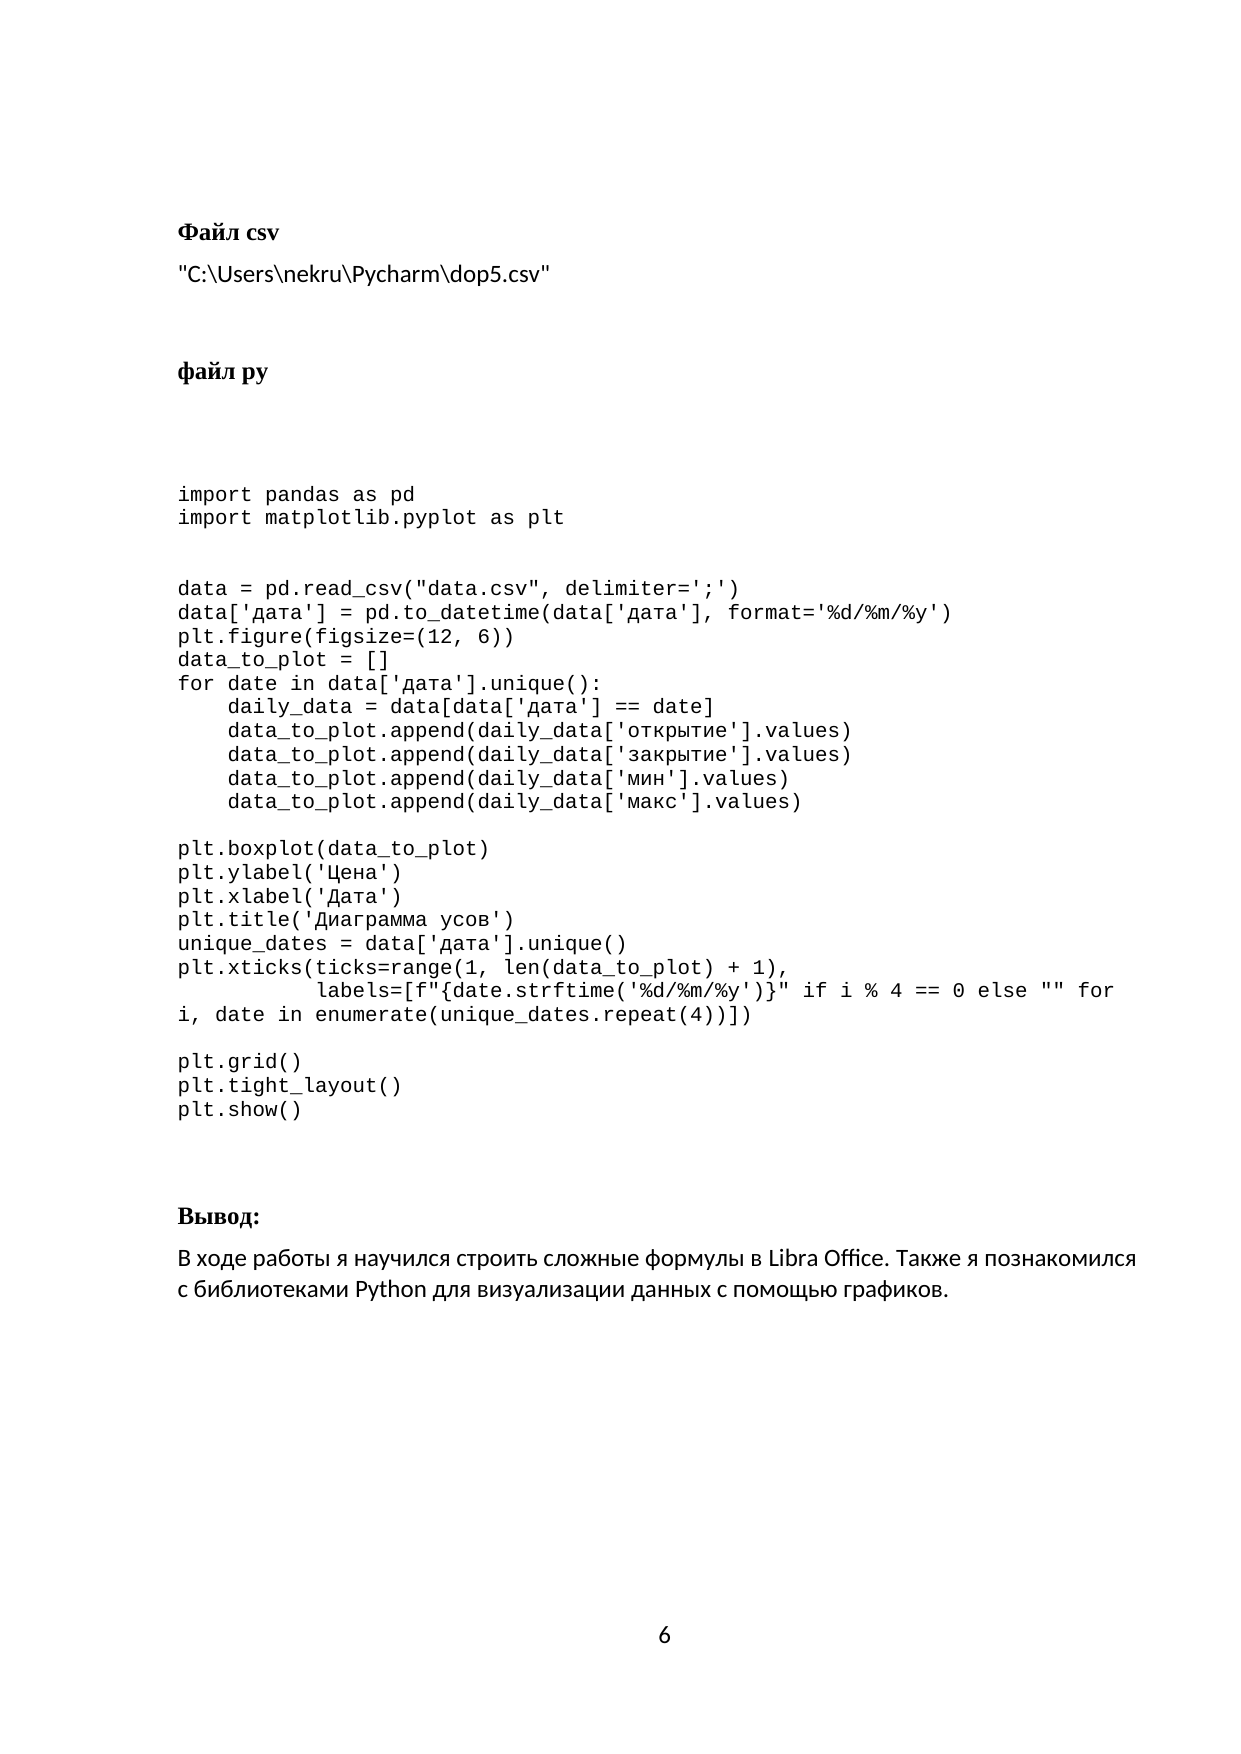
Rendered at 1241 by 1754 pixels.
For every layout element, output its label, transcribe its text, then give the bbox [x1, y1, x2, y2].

text for date in data['дата'].unique(): [177, 673, 1152, 697]
text import pandas as pd [177, 484, 1152, 507]
text plt.boxplot(data_to_plot) [177, 838, 1152, 862]
subtitle файл py [177, 356, 1152, 385]
text data_to_plot.append(daily_data['открытие'].values) [177, 720, 1152, 744]
text plt.xticks(ticks=range(1, len(data_to_plot) + 1), [177, 957, 1152, 980]
text plt.title('Диаграмма усов') [177, 909, 1152, 933]
text plt.tight_layout() [177, 1075, 1152, 1098]
text plt.xlabel('Дата') [177, 886, 1152, 909]
text data_to_plot.append(daily_data['макс'].values) [177, 791, 1152, 815]
text "C:\Users\nekru\Pycharm\dop5.csv" [177, 258, 1152, 288]
text data = pd.read_csv("data.csv", delimiter=';') [177, 578, 1152, 602]
text data_to_plot = [] [177, 649, 1152, 673]
text data_to_plot.append(daily_data['мин'].values) [177, 767, 1152, 791]
subtitle Файл csv [177, 217, 1152, 245]
text data_to_plot.append(daily_data['закрытие'].values) [177, 744, 1152, 767]
text В ходе работы я научился строить сложные формулы в Libra Office. Также я познакомился с библиотеками Python для визуализации данных с помощью графиков. [177, 1243, 1152, 1304]
text data['дата'] = pd.to_datetime(data['дата'], format='%d/%m/%y') [177, 602, 1152, 626]
text plt.figure(figsize=(12, 6)) [177, 626, 1152, 649]
text daily_data = data[data['дата'] == date] [177, 697, 1152, 720]
text unique_dates = data['дата'].unique() [177, 933, 1152, 957]
text plt.show() [177, 1098, 1152, 1122]
subtitle Вывод: [177, 1201, 1152, 1230]
text plt.grid() [177, 1051, 1152, 1075]
text import matplotlib.pyplot as plt [177, 507, 1152, 531]
text plt.ylabel('Цена') [177, 862, 1152, 886]
text labels=[f"{date.strftime('%d/%m/%y')}" if i % 4 == 0 else "" for i, date in enumerate(unique_dates.repeat(4))]) [177, 980, 1152, 1028]
